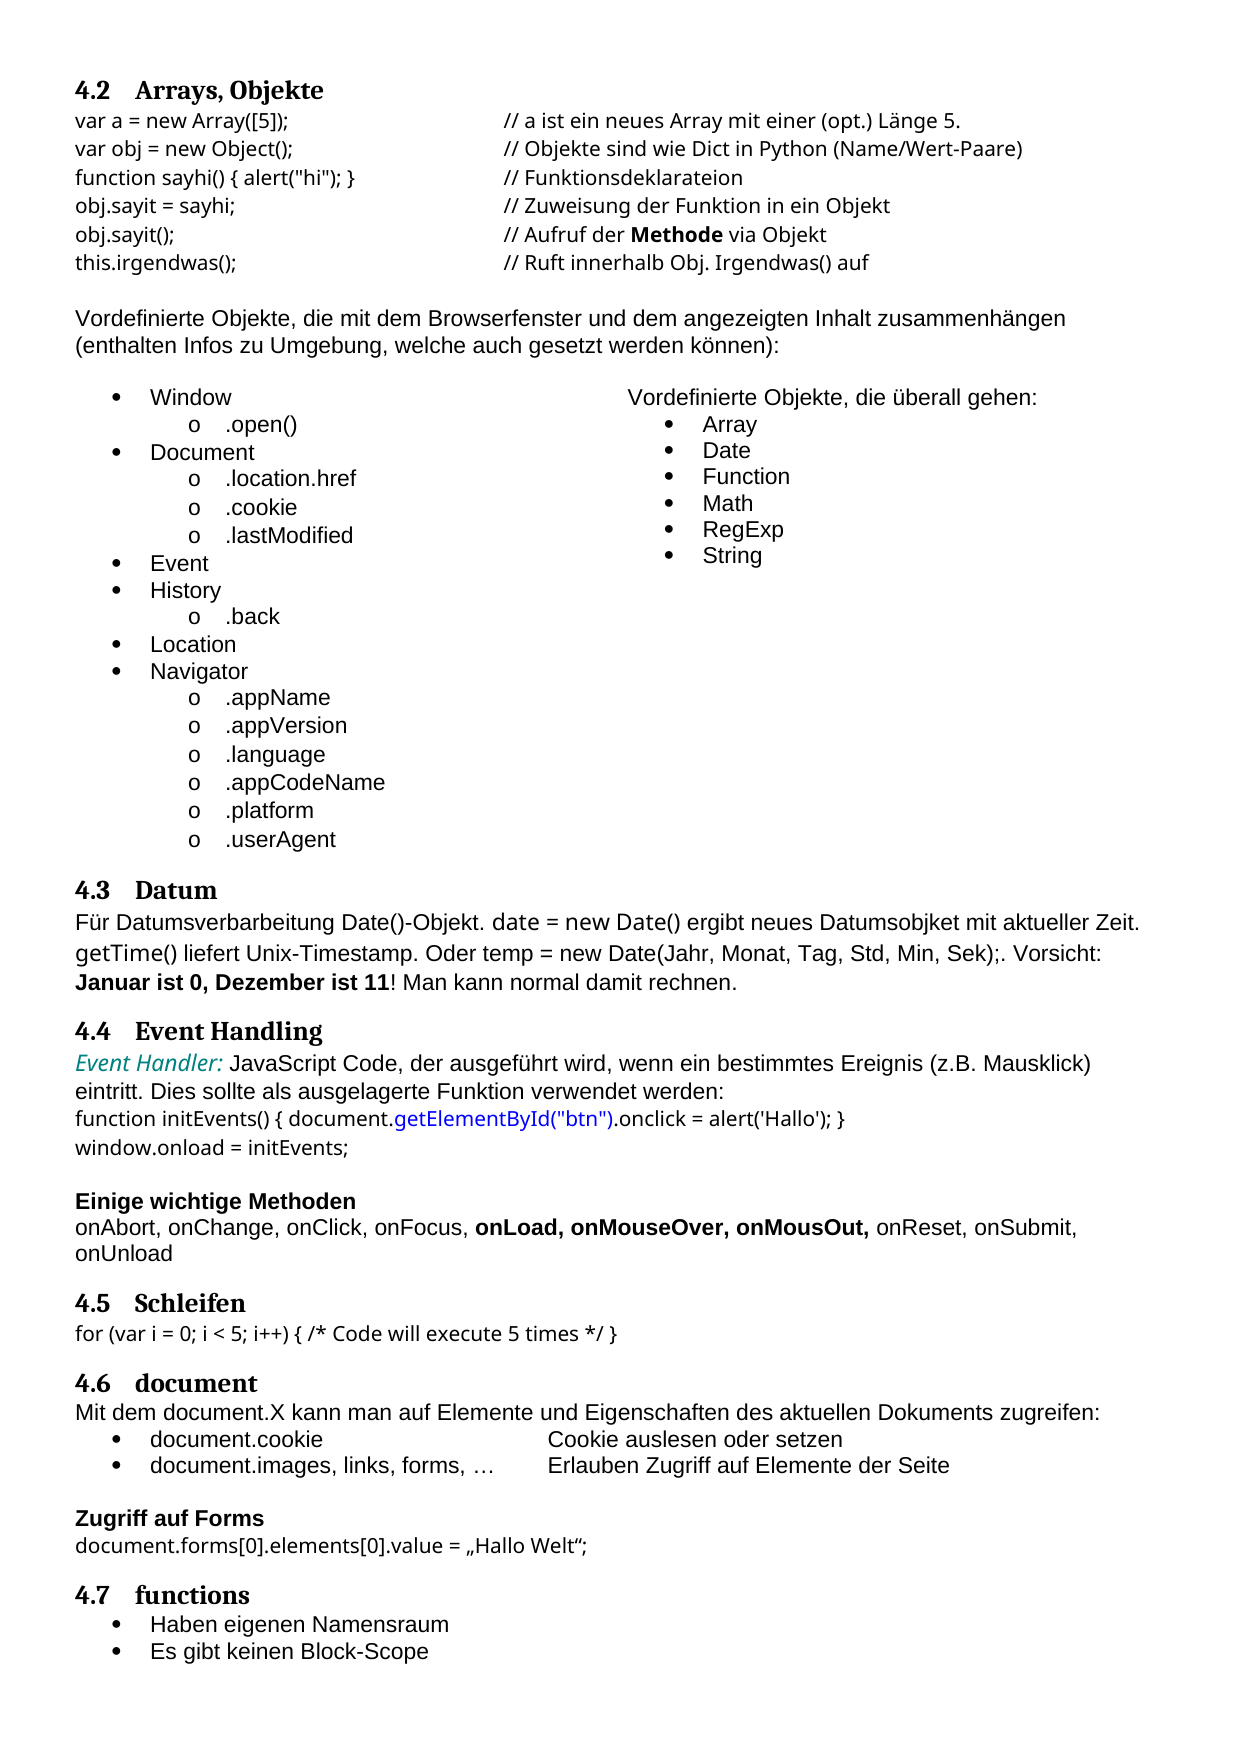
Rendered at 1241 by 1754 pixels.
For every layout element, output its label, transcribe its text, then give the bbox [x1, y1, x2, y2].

text function sayhi() { alert("hi"); } // Funktionsdeklarateion [75, 163, 1165, 191]
list document.cookie Cookie auslesen oder setzen [112, 1426, 1165, 1452]
text obj.sayit(); // Aufruf der Methode via Objekt [75, 220, 1165, 248]
subtitle document [75, 1368, 1165, 1399]
text Zugriff auf Forms [75, 1504, 1165, 1531]
text Vordefinierte Objekte, die mit dem Browserfenster und dem angezeigten Inhalt zusammenhängen (enthalten Infos zu Umgebung, welche auch gesetzt werden können): [75, 305, 1165, 358]
text var obj = new Object(); // Objekte sind wie Dict in Python (Name/Wert-Paare) [75, 134, 1165, 163]
text obj.sayit = sayhi; // Zuweisung der Funktion in ein Objekt [75, 191, 1165, 220]
text Einige wichtige Methoden [75, 1188, 1165, 1214]
text Event Handler: JavaScript Code, der ausgeführt wird, wenn ein bestimmtes Ereignis (z.B. Mausklick) eintritt. Dies sollte als ausgelagerte Funktion verwendet werden: [75, 1047, 1165, 1104]
subtitle Arrays, Objekte [75, 75, 1165, 106]
text function initEvents() { document.getElementById("btn").onclick = alert('Hallo'); } [75, 1104, 1165, 1133]
subtitle Event Handling [75, 1016, 1165, 1047]
text document.forms[0].elements[0].value = „Hallo Welt“; [75, 1531, 1165, 1559]
table_header Window .open() Document .location.href .cookie .lastModified Event History .back Location Navigator .appName .appVersion .language .appCodeName .platform .userAgent [64, 384, 616, 854]
text Mit dem document.X kann man auf Elemente und Eigenschaften des aktuellen Dokuments zugreifen: [75, 1399, 1165, 1426]
text Für Datumsverbarbeitung Date()-Objekt. date = new Date() ergibt neues Datumsobjket mit aktueller Zeit. getTime() liefert Unix-Timestamp. Oder temp = new Date(Jahr, Monat, Tag, Std, Min, Sek);. Vorsicht: Januar ist 0, Dezember ist 11! Man kann normal damit rechnen. [75, 906, 1165, 995]
subtitle Datum [75, 875, 1165, 906]
text onAbort, onChange, onClick, onFocus, onLoad, onMouseOver, onMousOut, onReset, onSubmit, onUnload [75, 1214, 1165, 1267]
text for (var i = 0; i < 5; i++) { /* Code will execute 5 times */ } [75, 1319, 1165, 1347]
list Es gibt keinen Block-Scope [112, 1638, 1165, 1664]
list document.images, links, forms, … Erlauben Zugriff auf Elemente der Seite [112, 1452, 1165, 1478]
subtitle functions [75, 1580, 1165, 1611]
text window.onload = initEvents; [75, 1133, 1165, 1161]
text var a = new Array([5]); // a ist ein neues Array mit einer (opt.) Länge 5. [75, 106, 1165, 134]
list Haben eigenen Namensraum [112, 1611, 1165, 1638]
subtitle Schleifen [75, 1288, 1165, 1319]
text this.irgendwas(); // Ruft innerhalb Obj. Irgendwas() auf [75, 248, 1165, 277]
table_header Vordefinierte Objekte, die überall gehen: Array Date Function Math RegExp String [616, 384, 1168, 854]
